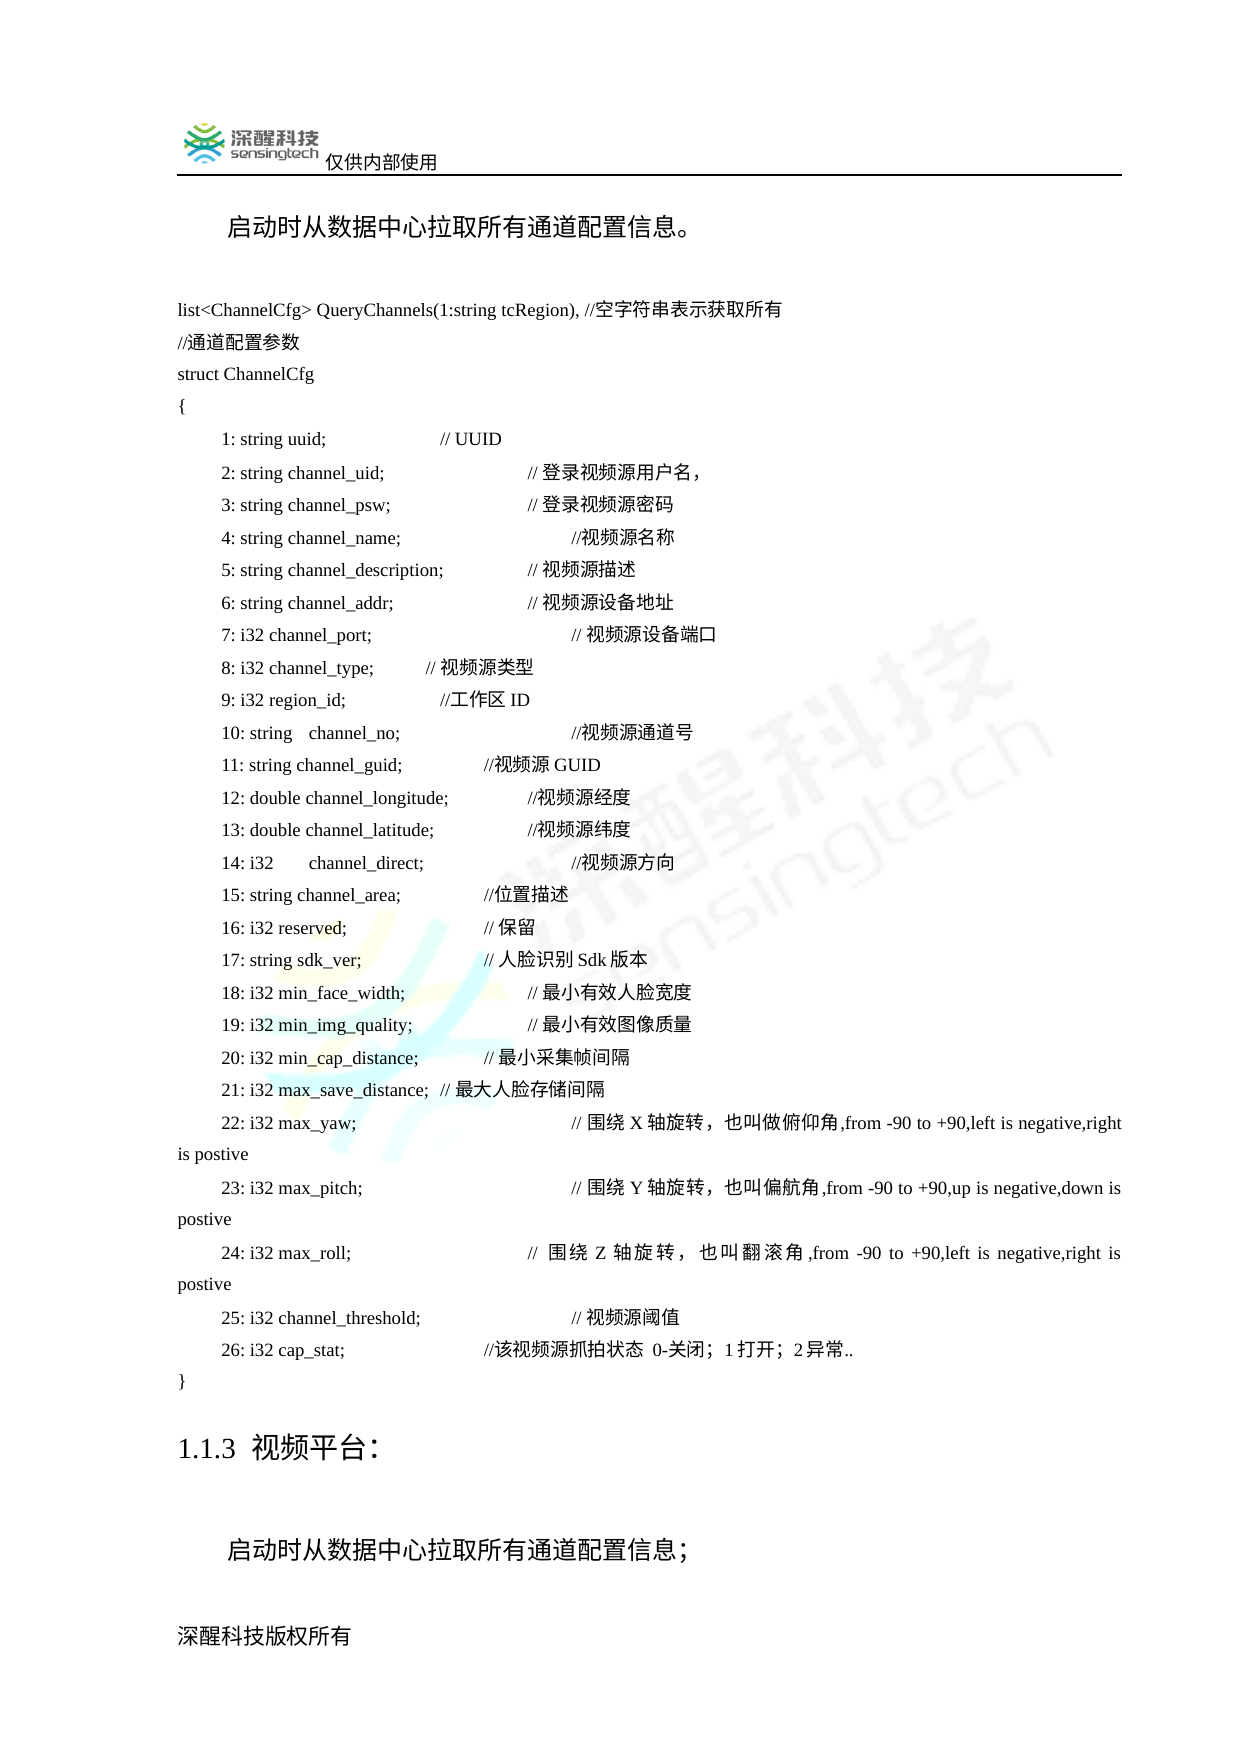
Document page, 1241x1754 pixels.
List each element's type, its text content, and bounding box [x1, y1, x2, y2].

text 1: string uuid; // UUID [177, 422, 1122, 455]
text 5: string channel_description; // 视频源描述 [177, 552, 1122, 585]
text 启动时从数据中心拉取所有通道配置信息。 [177, 193, 1122, 258]
text 26: i32 cap_stat; //该视频源抓拍状态 0-关闭；1打开；2异常.. [177, 1332, 1122, 1365]
text } [177, 1365, 1122, 1397]
text 18: i32 min_face_width; // 最小有效人脸宽度 [177, 975, 1122, 1007]
picture [177, 118, 326, 169]
text 20: i32 min_cap_distance; // 最小采集帧间隔 [177, 1040, 1122, 1072]
text 21: i32 max_save_distance; // 最大人脸存储间隔 [177, 1072, 1122, 1105]
text 7: i32 channel_port; // 视频源设备端口 [177, 617, 1122, 650]
text 15: string channel_area; //位置描述 [177, 877, 1122, 910]
text //通道配置参数 [177, 325, 1122, 357]
text struct ChannelCfg [177, 357, 1122, 390]
text 19: i32 min_img_quality; // 最小有效图像质量 [177, 1007, 1122, 1040]
text { [177, 390, 1122, 422]
text 11: string channel_guid; //视频源GUID [177, 747, 1122, 780]
text 17: string sdk_ver; // 人脸识别Sdk版本 [177, 942, 1122, 975]
text 24: i32 max_roll; // 围绕Z轴旋转，也叫翻滚角,from -90 to +90,left is negative,right is postive [177, 1235, 1122, 1300]
text 12: double channel_longitude; //视频源经度 [177, 780, 1122, 812]
text 4: string channel_name; //视频源名称 [177, 520, 1122, 552]
text 9: i32 region_id; //工作区ID [177, 682, 1122, 715]
text 10: string channel_no; //视频源通道号 [177, 715, 1122, 747]
text 23: i32 max_pitch; // 围绕Y轴旋转，也叫偏航角,from -90 to +90,up is negative,down is postive [177, 1170, 1122, 1235]
text 22: i32 max_yaw; // 围绕X轴旋转，也叫做俯仰角,from -90 to +90,left is negative,right is postive [177, 1105, 1122, 1170]
text 启动时从数据中心拉取所有通道配置信息； [177, 1516, 1122, 1581]
text 8: i32 channel_type; // 视频源类型 [177, 650, 1122, 682]
text 16: i32 reserved; // 保留 [177, 910, 1122, 942]
text 2: string channel_uid; // 登录视频源用户名， [177, 455, 1122, 487]
text 25: i32 channel_threshold; // 视频源阈值 [177, 1300, 1122, 1332]
text 14: i32 channel_direct; //视频源方向 [177, 845, 1122, 877]
subtitle 视频平台： [177, 1413, 1122, 1478]
text 13: double channel_latitude; //视频源纬度 [177, 812, 1122, 845]
text 6: string channel_addr; // 视频源设备地址 [177, 585, 1122, 617]
text 3: string channel_psw; // 登录视频源密码 [177, 487, 1122, 520]
text list<ChannelCfg> QueryChannels(1:string tcRegion), //空字符串表示获取所有 [177, 292, 1122, 325]
